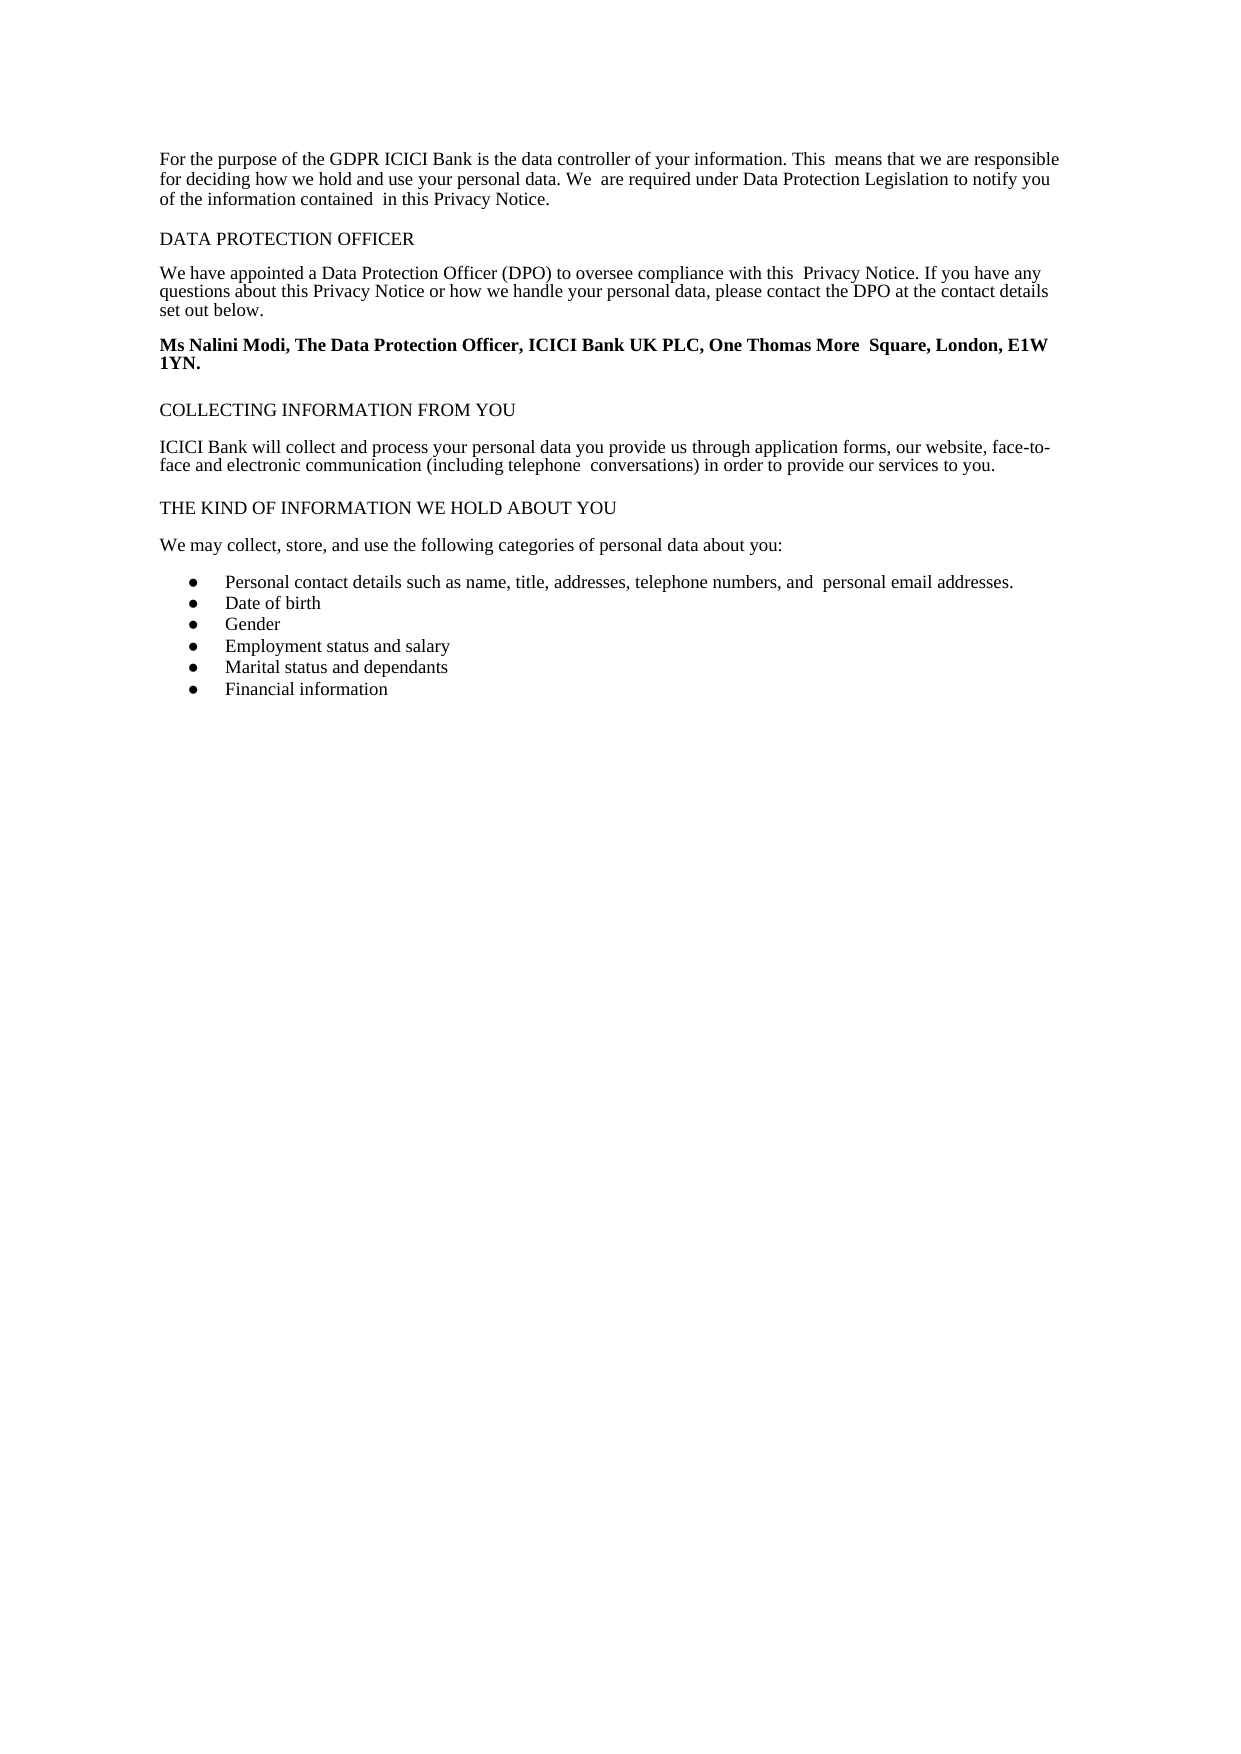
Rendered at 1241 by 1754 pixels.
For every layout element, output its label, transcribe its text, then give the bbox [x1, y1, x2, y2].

list Financial information [187, 678, 1062, 699]
list Date of birth [187, 592, 1062, 613]
list Gender [187, 613, 1062, 635]
text We have appointed a Data Protection Officer (DPO) to oversee compliance with this Privacy Notice. If you have any questions about this Privacy Notice or how we handle your personal data, please contact the DPO at the contact details set out below. [159, 265, 1062, 321]
list Employment status and salary [187, 635, 1062, 656]
text We may collect, store, and use the following categories of personal data about you: [159, 537, 1062, 555]
text Ms Nalini Modi, The Data Protection Officer, ICICI Bank UK PLC, One Thomas More Square, London, E1W 1YN. [159, 337, 1062, 374]
list Marital status and dependants [187, 656, 1062, 678]
text COLLECTING INFORMATION FROM YOU [159, 398, 1062, 420]
text THE KIND OF INFORMATION WE HOLD ABOUT YOU [159, 497, 1062, 519]
list Personal contact details such as name, title, addresses, telephone numbers, and personal email addresses. [187, 574, 1062, 592]
text For the purpose of the GDPR ICICI Bank is the data controller of your information. This means that we are responsible for deciding how we hold and use your personal data. We are required under Data Protection Legislation to notify you of the information contained in this Privacy Notice. [159, 150, 1062, 209]
text DATA PROTECTION OFFICER [159, 228, 1062, 249]
text ICICI Bank will collect and process your personal data you provide us through application forms, our website, face-to-face and electronic communication (including telephone conversations) in order to provide our services to you. [159, 439, 1062, 475]
